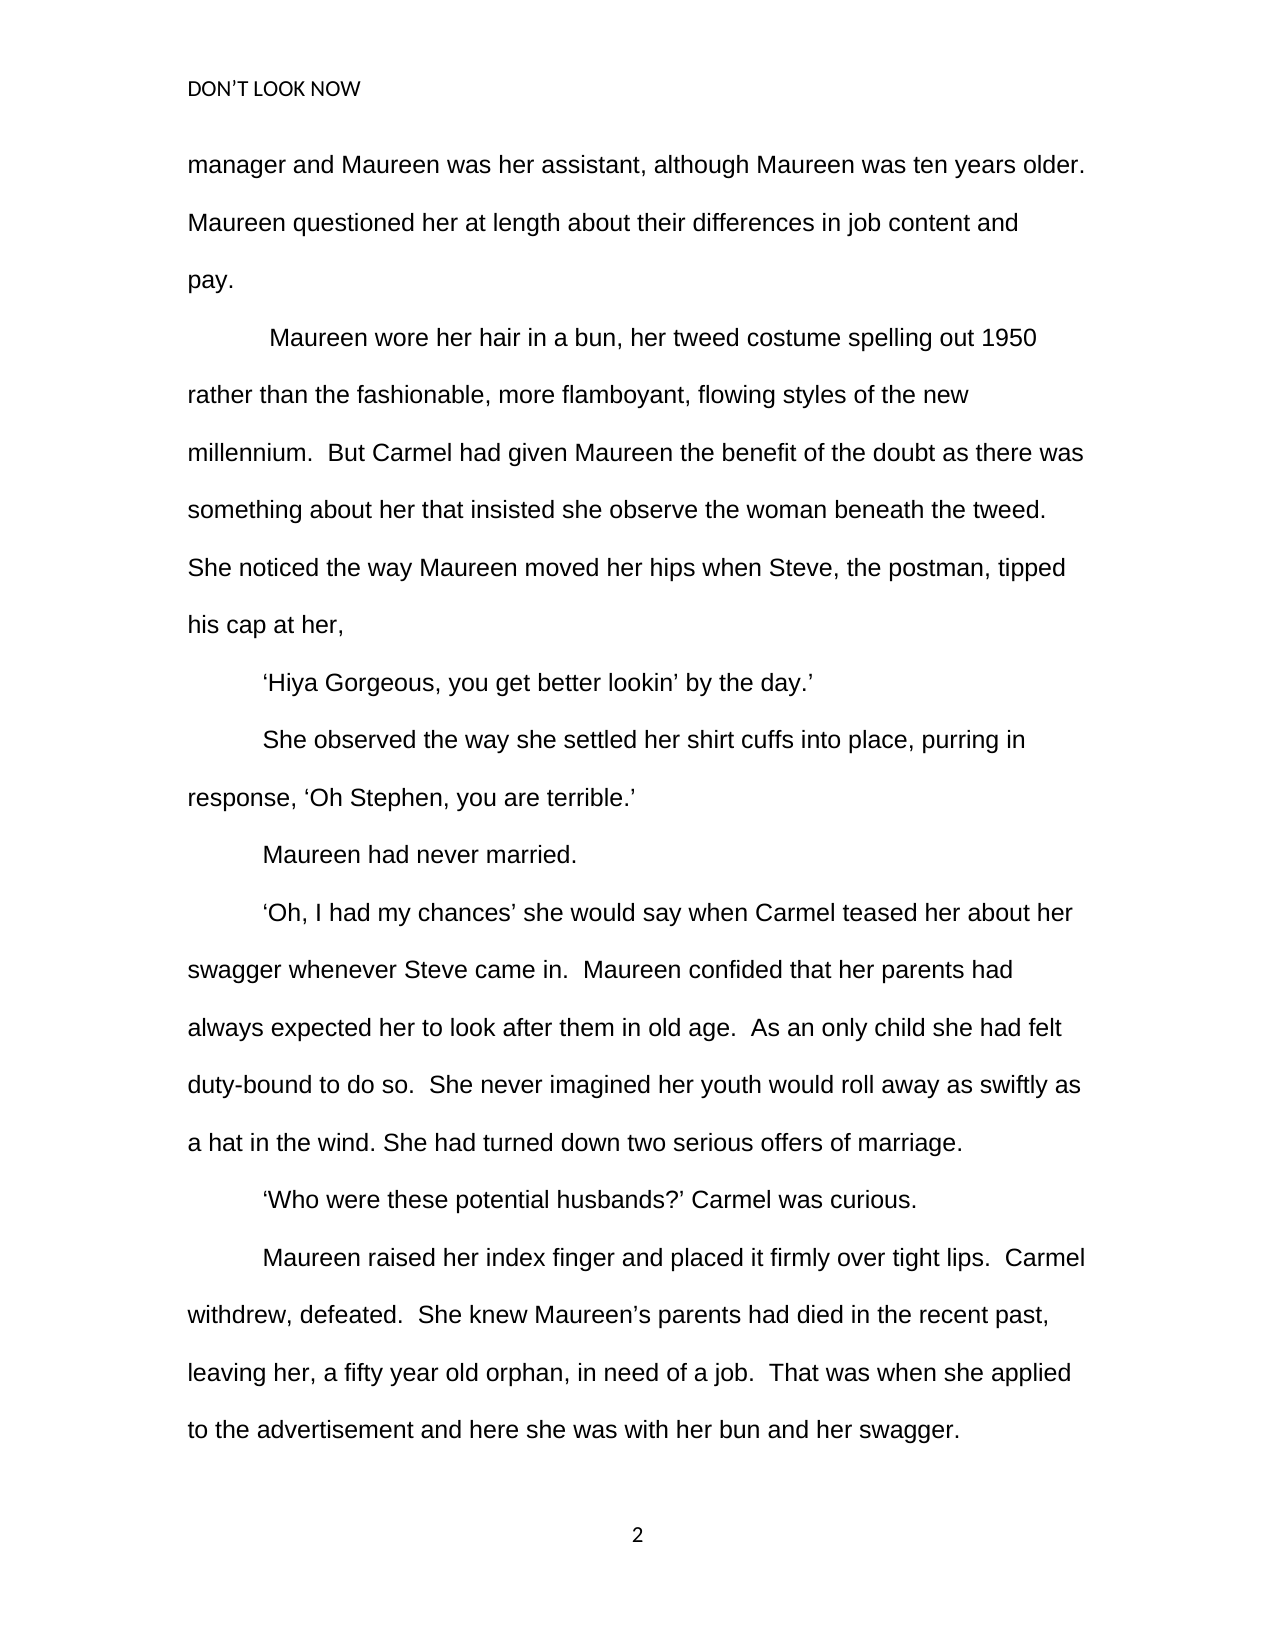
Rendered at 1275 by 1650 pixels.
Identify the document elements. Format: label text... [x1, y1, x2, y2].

text pay. [187, 265, 1088, 294]
text ‘Oh, I had my chances’ she would say when Carmel teased her about her swagger whenever Steve came in. Maureen confided that her parents had always expected her to look after them in old age. As an only child she had felt duty-bound to do so. She never imagined her youth would roll away as swiftly as a hat in the wind. She had turned down two serious offers of marriage. [187, 897, 1088, 1156]
text ‘Hiya Gorgeous, you get better lookin’ by the day.’ [187, 667, 1088, 696]
text She observed the way she settled her shirt cuffs into place, purring in response, ‘Oh Stephen, you are terrible.’ [187, 725, 1088, 811]
text manager and Maureen was her assistant, although Maureen was ten years older. Maureen questioned her at length about their differences in job content and [187, 150, 1088, 236]
text ‘Who were these potential husbands?’ Carmel was curious. [187, 1185, 1088, 1214]
text Maureen raised her index finger and placed it firmly over tight lips. Carmel withdrew, defeated. She knew Maureen’s parents had died in the recent past, leaving her, a fifty year old orphan, in need of a job. That was when she applied to the advertisement and here she was with her bun and her swagger. [187, 1242, 1088, 1444]
text Maureen had never married. [187, 840, 1088, 869]
text Maureen wore her hair in a bun, her tweed costume spelling out 1950 rather than the fashionable, more flamboyant, flowing styles of the new millennium. But Carmel had given Maureen the benefit of the doubt as there was something about her that insisted she observe the woman beneath the tweed. She noticed the way Maureen moved her hips when Steve, the postman, tipped his cap at her, [187, 322, 1088, 639]
